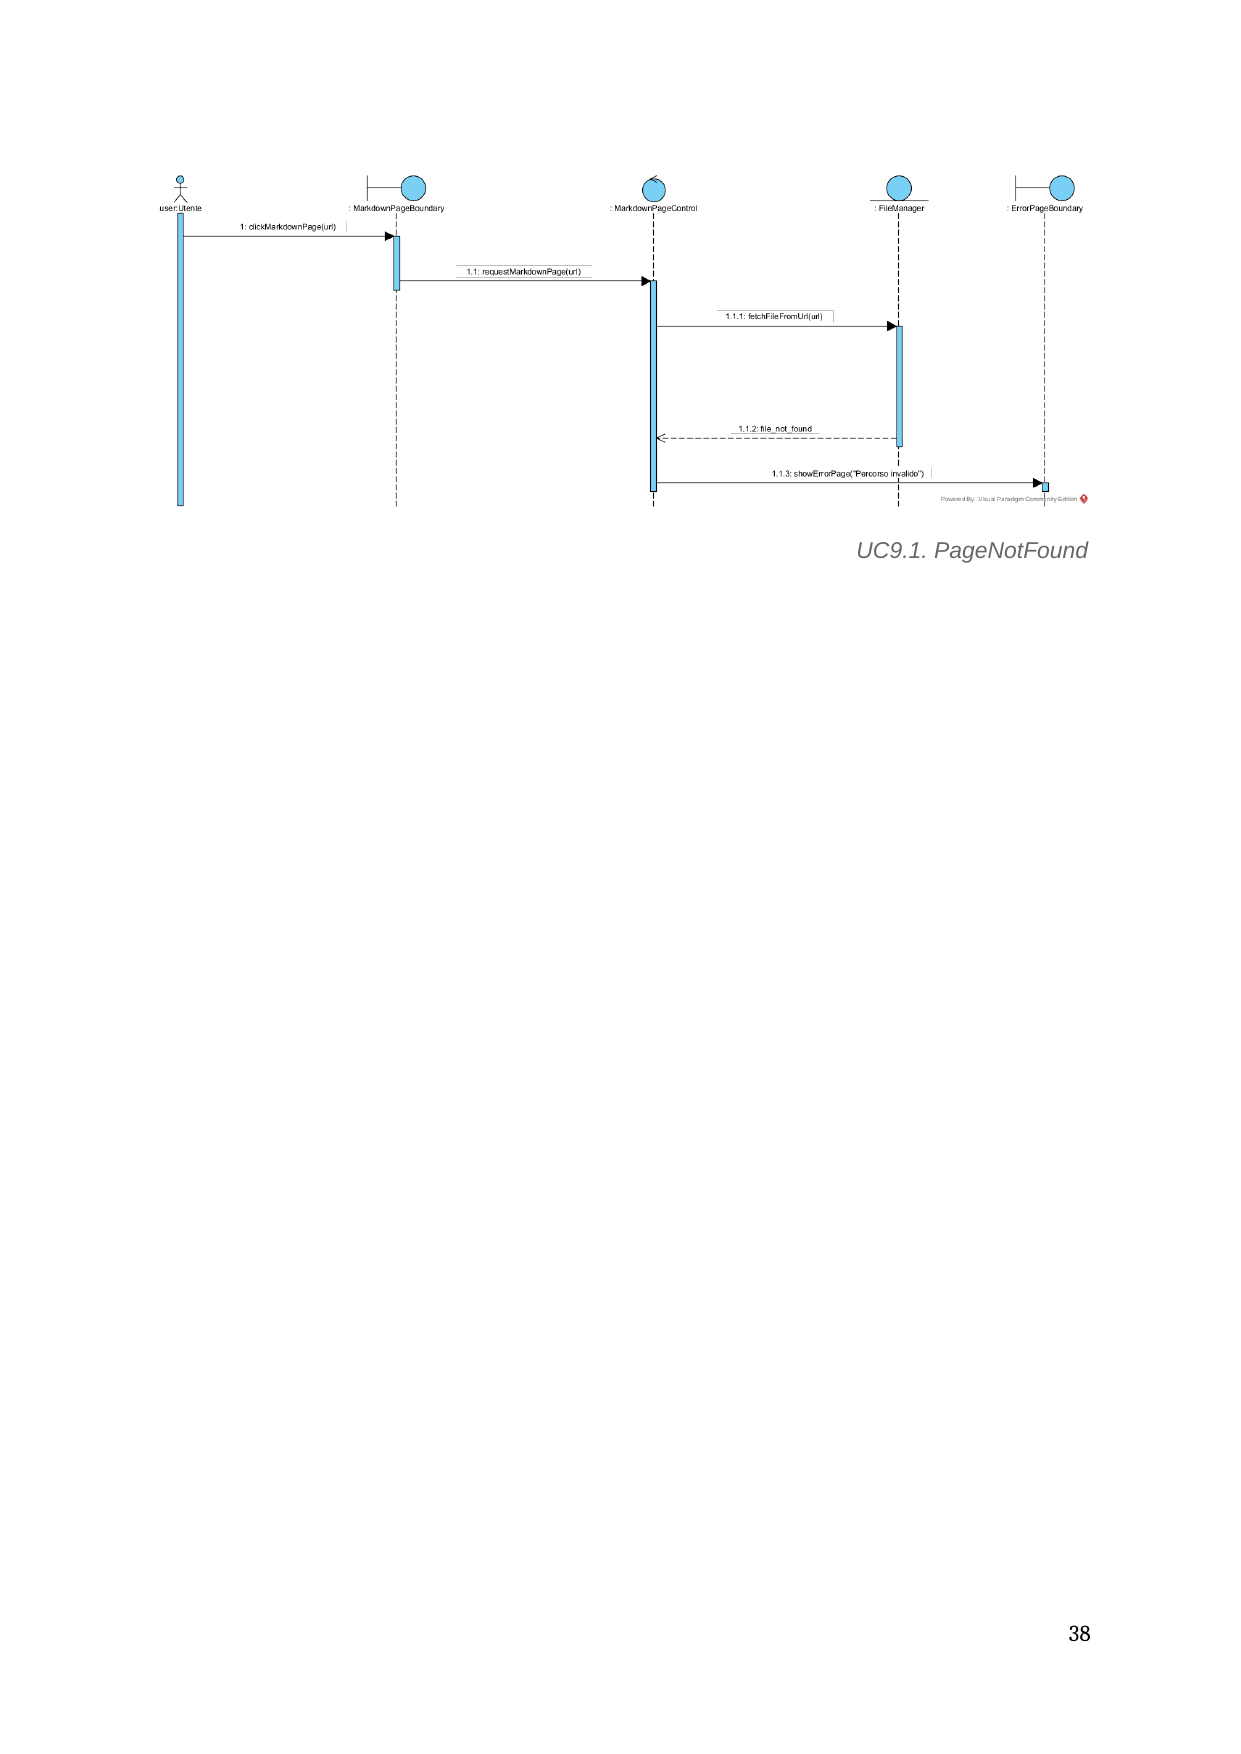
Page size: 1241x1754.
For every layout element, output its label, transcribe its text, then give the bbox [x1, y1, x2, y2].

subtitle UC9.1. PageNotFound [150, 537, 1090, 563]
picture [150, 175, 1091, 509]
